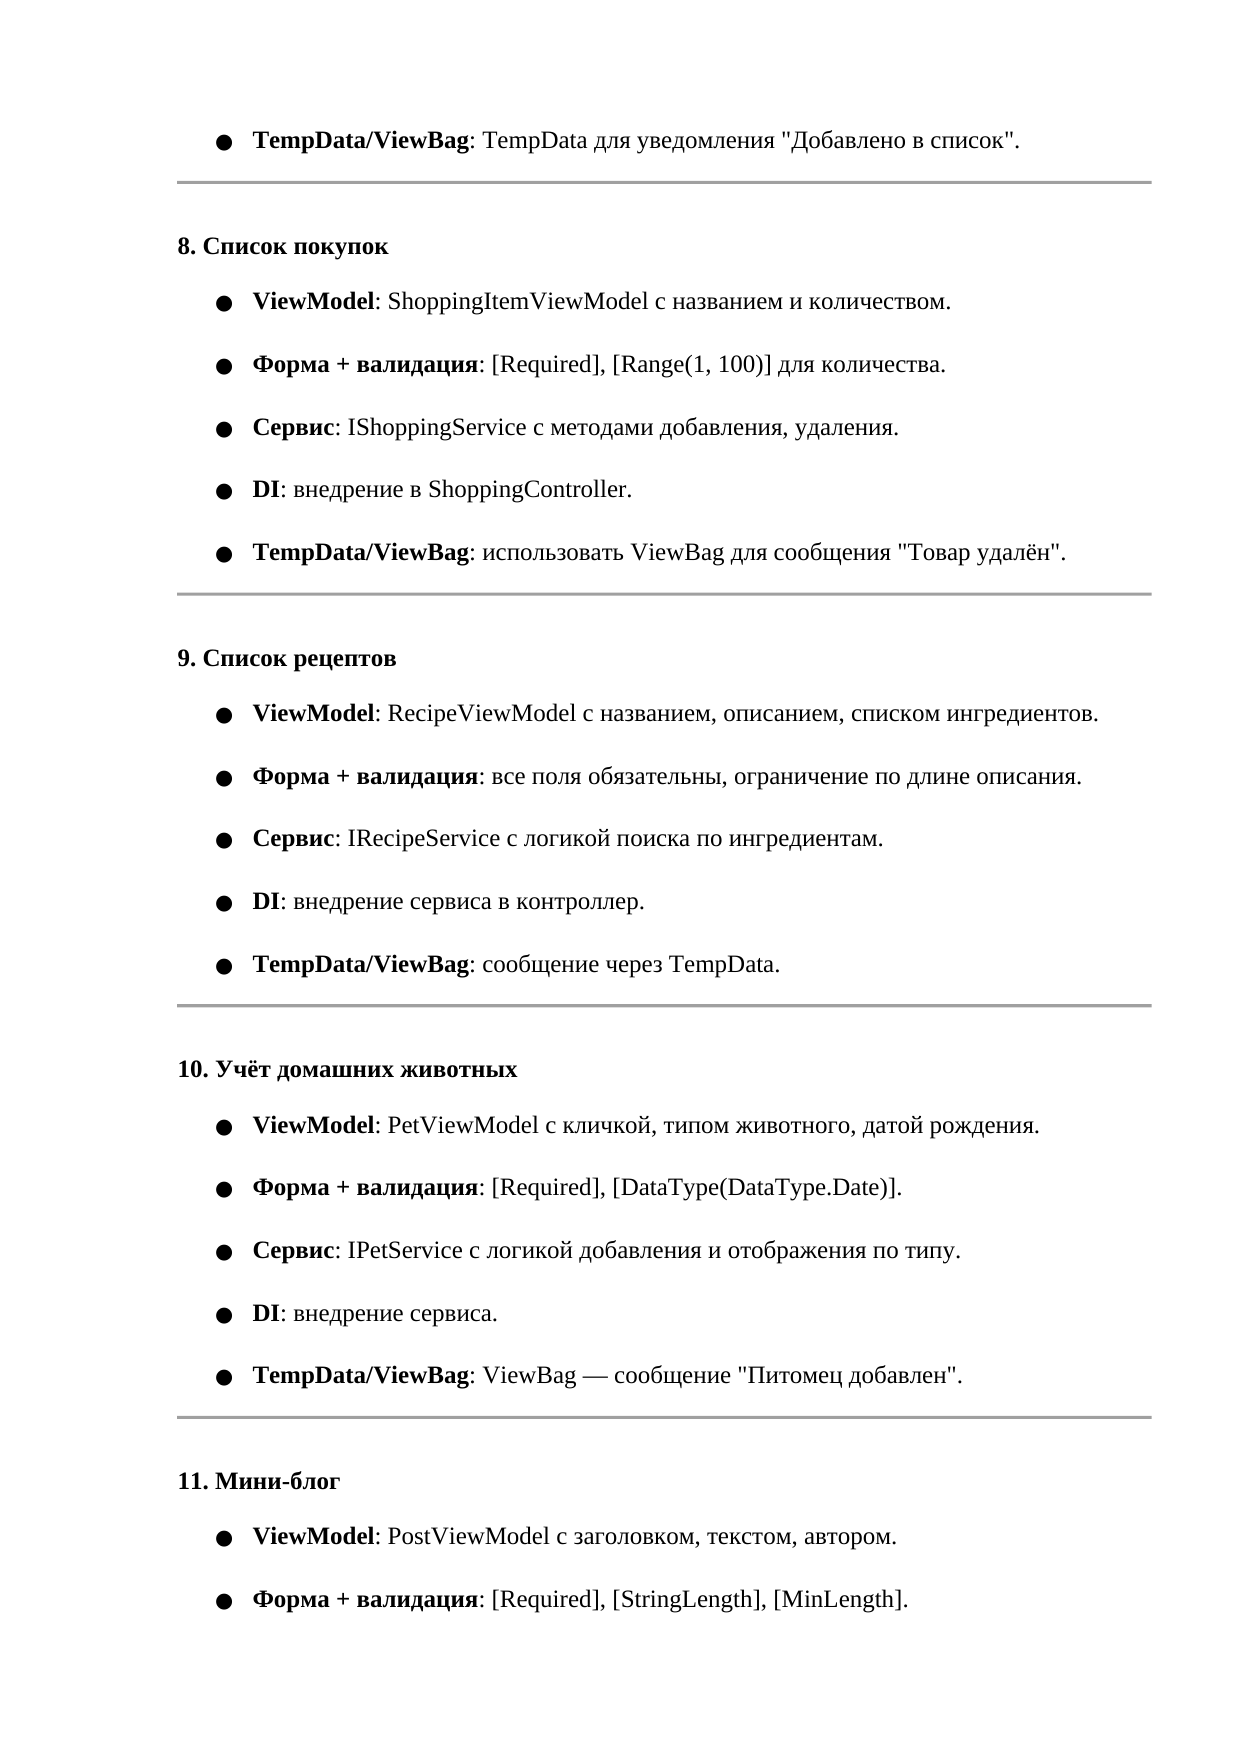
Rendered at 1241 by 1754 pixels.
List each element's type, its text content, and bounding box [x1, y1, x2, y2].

text 9. Список рецептов [177, 643, 1152, 672]
list TempData/ViewBag: ViewBag — сообщение "Питомец добавлен". [215, 1353, 1152, 1396]
list DI: внедрение в ShoppingController. [215, 467, 1152, 510]
list TempData/ViewBag: сообщение через TempData. [215, 941, 1152, 984]
list Сервис: IRecipeService с логикой поиска по ингредиентам. [215, 816, 1152, 859]
list ViewModel: ShoppingItemViewModel с названием и количеством. [215, 279, 1152, 322]
list Форма + валидация: все поля обязательны, ограничение по длине описания. [215, 753, 1152, 796]
list Форма + валидация: [Required], [StringLength], [MinLength]. [215, 1577, 1152, 1619]
list TempData/ViewBag: использовать ViewBag для сообщения "Товар удалён". [215, 530, 1152, 572]
text 8. Список покупок [177, 231, 1152, 260]
list Сервис: IShoppingService с методами добавления, удаления. [215, 404, 1152, 447]
list ViewModel: PetViewModel с кличкой, типом животного, датой рождения. [215, 1102, 1152, 1145]
list ViewModel: RecipeViewModel с названием, описанием, списком ингредиентов. [215, 691, 1152, 733]
list Форма + валидация: [Required], [Range(1, 100)] для количества. [215, 342, 1152, 384]
list DI: внедрение сервиса в контроллер. [215, 879, 1152, 921]
text 10. Учёт домашних животных [177, 1054, 1152, 1083]
list DI: внедрение сервиса. [215, 1290, 1152, 1333]
list Сервис: IPetService с логикой добавления и отображения по типу. [215, 1228, 1152, 1270]
list Форма + валидация: [Required], [DataType(DataType.Date)]. [215, 1165, 1152, 1208]
text 11. Мини-блог [177, 1466, 1152, 1495]
list TempData/ViewBag: TempData для уведомления "Добавлено в список". [215, 118, 1152, 161]
list ViewModel: PostViewModel с заголовком, текстом, автором. [215, 1514, 1152, 1557]
